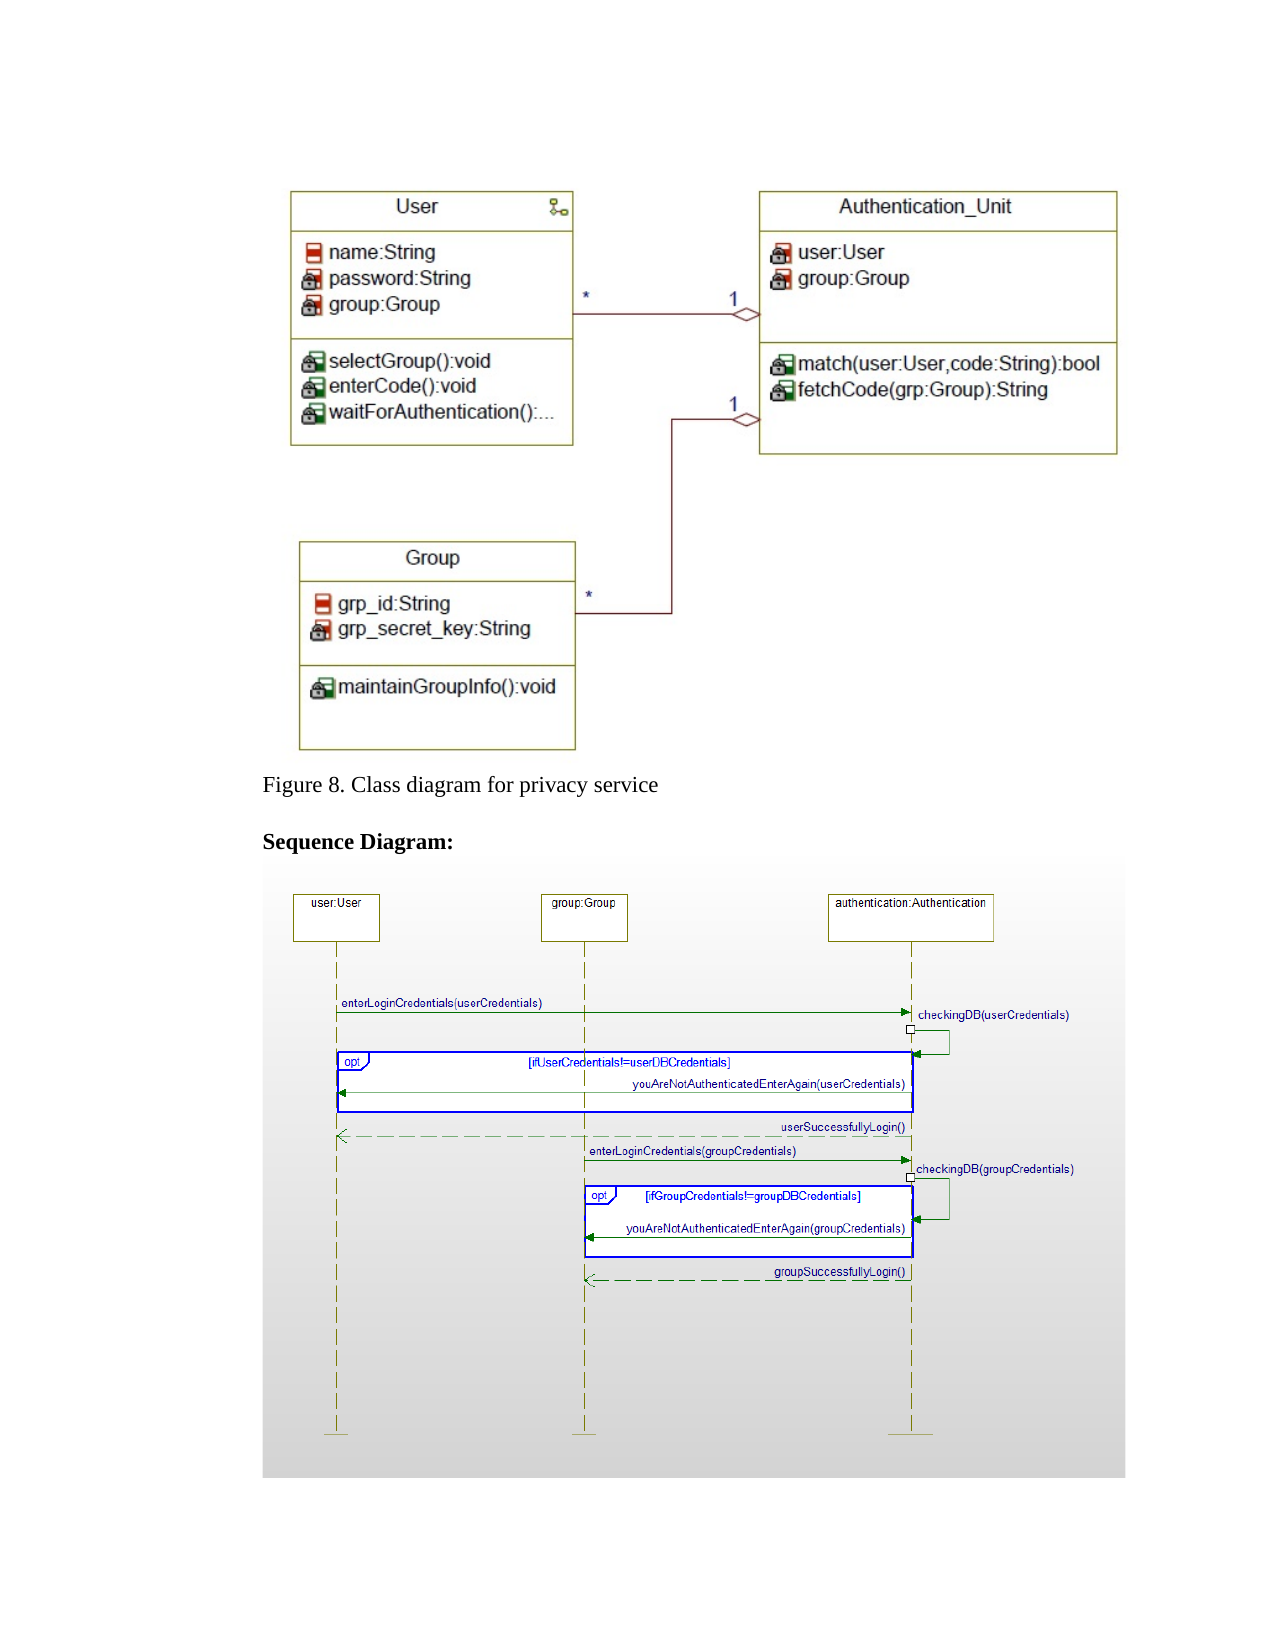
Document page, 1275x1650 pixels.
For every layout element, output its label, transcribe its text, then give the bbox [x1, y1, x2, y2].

list Sequence Diagram: [262, 828, 1125, 854]
picture [262, 856, 1126, 1478]
picture [262, 150, 1130, 769]
list Figure 8. Class diagram for privacy service [262, 771, 1125, 797]
